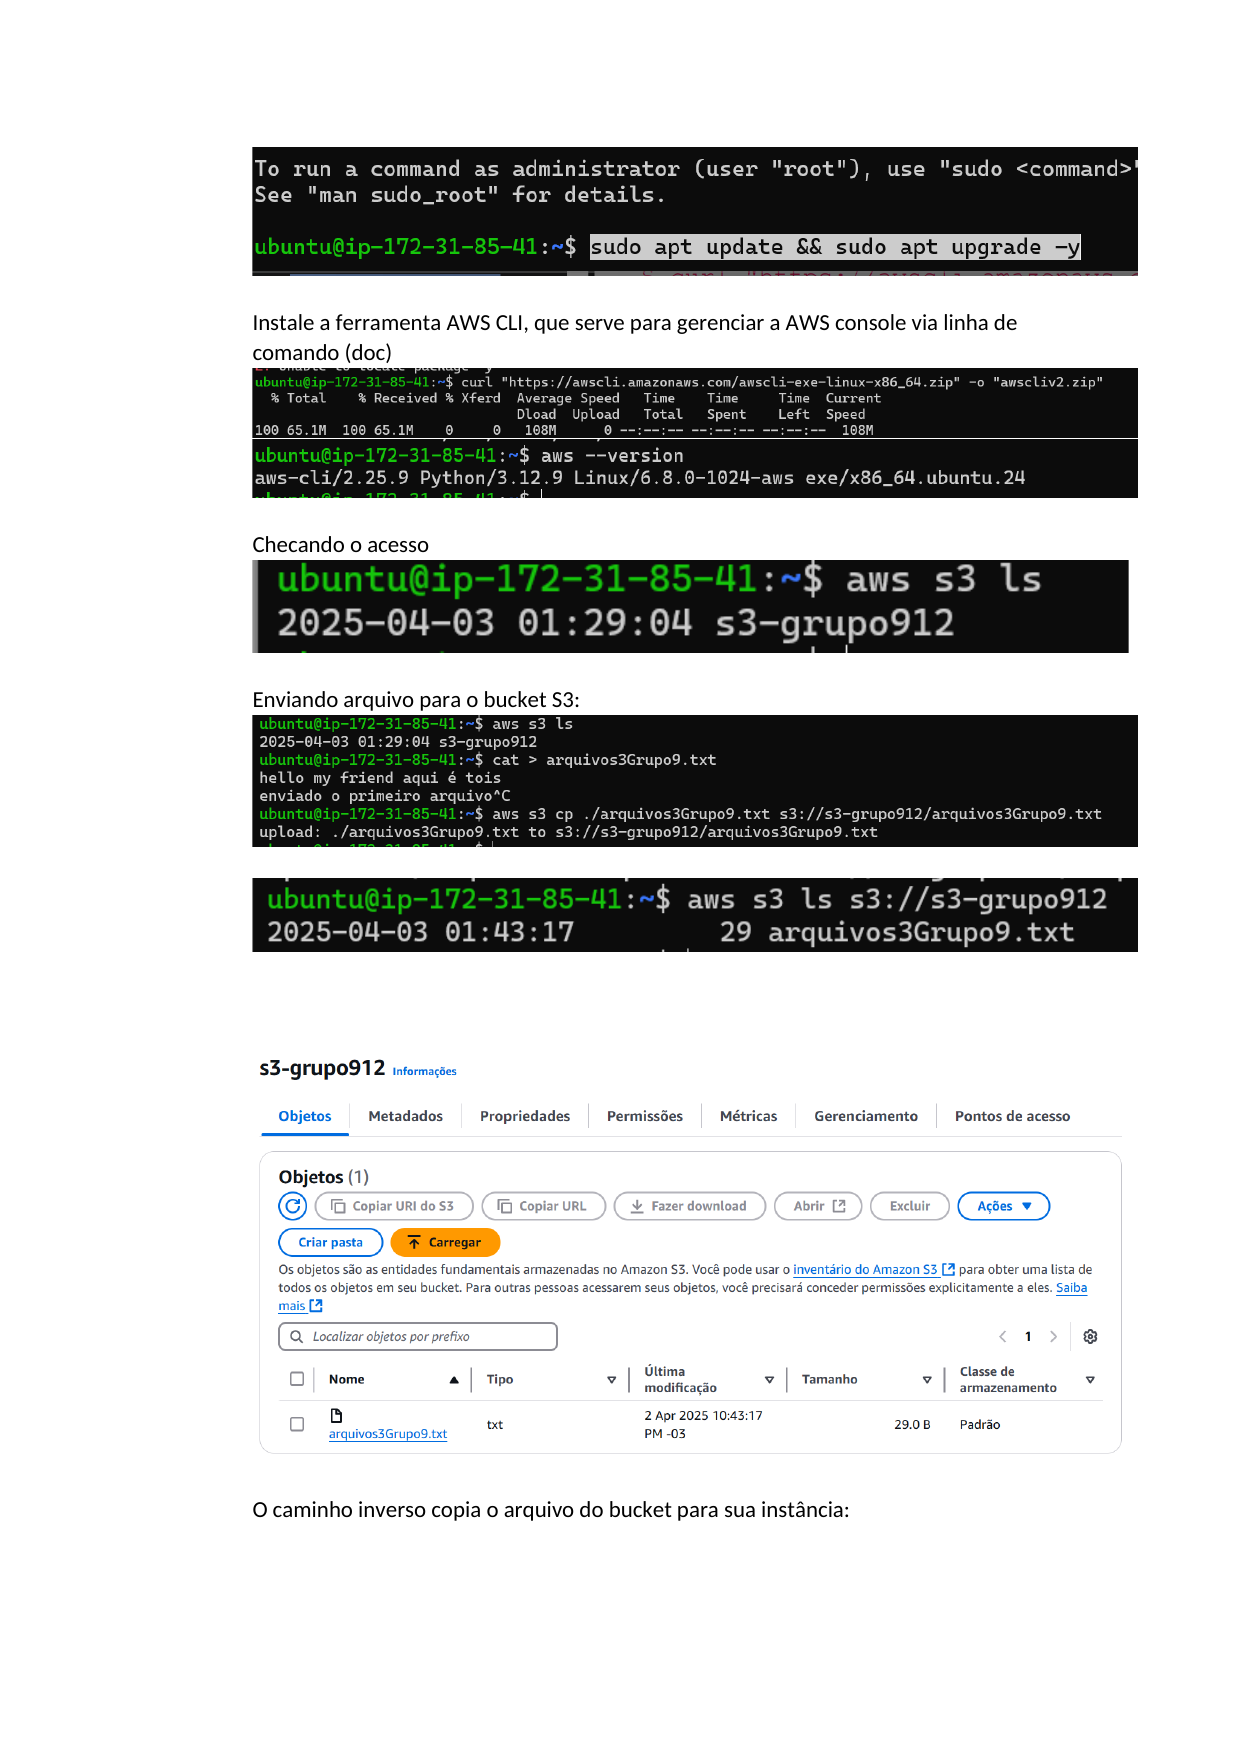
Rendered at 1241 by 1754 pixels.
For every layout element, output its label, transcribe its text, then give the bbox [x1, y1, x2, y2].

list Instale a ferramenta AWS CLI, que serve para gerenciar a AWS console via linha de comando (doc) [252, 308, 1063, 366]
list Enviando arquivo para o bucket S3: [252, 685, 1063, 713]
list O caminho inverso copia o arquivo do bucket para sua instância: [252, 1495, 1063, 1523]
list Checando o acesso [252, 530, 1063, 558]
picture [252, 368, 1138, 438]
picture [252, 147, 1138, 276]
picture [252, 560, 1129, 653]
picture [252, 1044, 1138, 1463]
picture [252, 715, 1138, 847]
picture [252, 878, 1138, 952]
picture [252, 439, 1138, 498]
